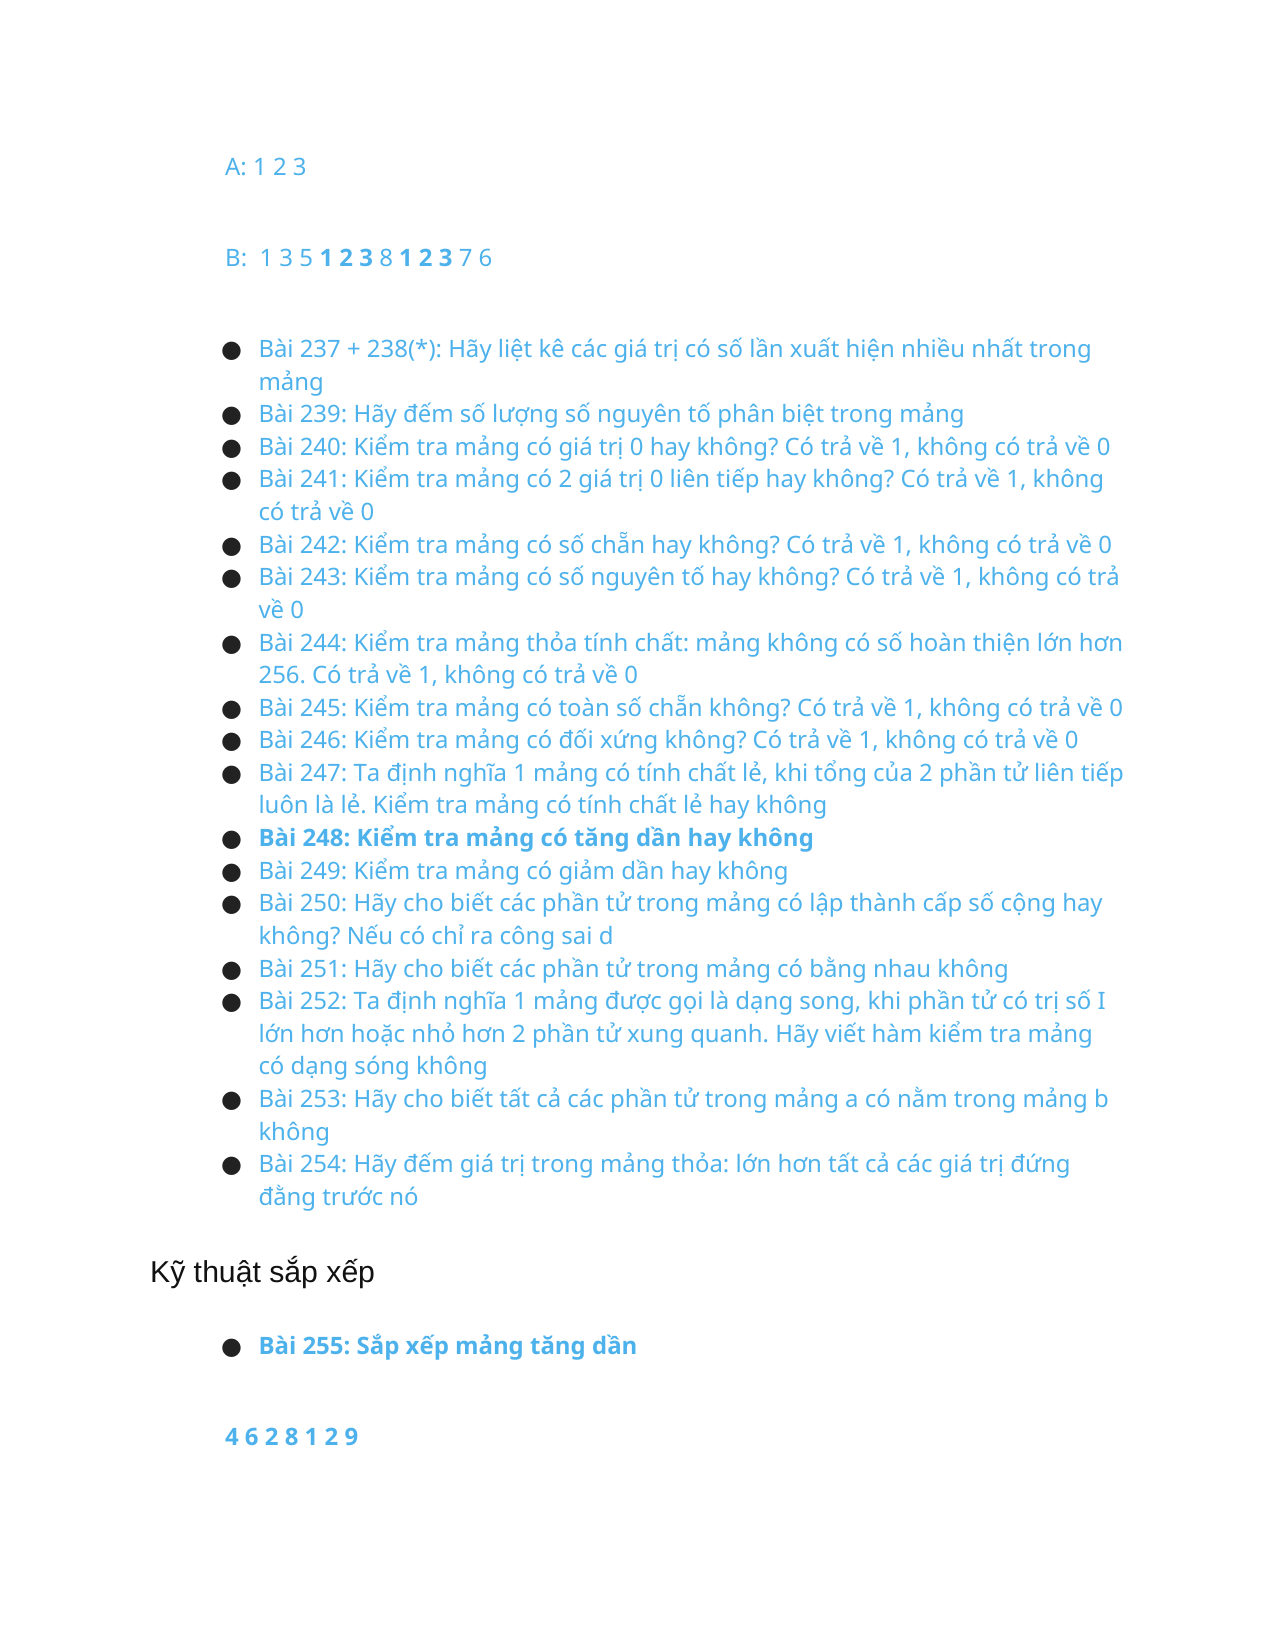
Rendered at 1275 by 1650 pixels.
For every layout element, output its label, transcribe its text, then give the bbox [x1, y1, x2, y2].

list Bài 237 + 238(*): Hãy liệt kê các giá trị có số lần xuất hiện nhiều nhất trong mảng [221, 332, 1125, 397]
list Bài 241: Kiểm tra mảng có 2 giá trị 0 liên tiếp hay không? Có trả về 1, không có trả về 0 [221, 462, 1125, 527]
list Bài 252: Ta định nghĩa 1 mảng được gọi là dạng song, khi phần tử có trị số I lớn hơn hoặc nhỏ hơn 2 phần tử xung quanh. Hãy viết hàm kiểm tra mảng có dạng sóng không [221, 984, 1125, 1082]
list Bài 246: Kiểm tra mảng có đối xứng không? Có trả về 1, không có trả về 0 [221, 723, 1125, 756]
list Bài 254: Hãy đếm giá trị trong mảng thỏa: lớn hơn tất cả các giá trị đứng đằng trước nó [221, 1147, 1125, 1212]
list Bài 240: Kiểm tra mảng có giá trị 0 hay không? Có trả về 1, không có trả về 0 [221, 430, 1125, 462]
list Bài 239: Hãy đếm số lượng số nguyên tố phân biệt trong mảng [221, 397, 1125, 430]
text 4 6 2 8 1 2 9 [225, 1420, 1125, 1452]
subtitle Kỹ thuật sắp xếp [150, 1254, 1125, 1289]
list Bài 253: Hãy cho biết tất cả các phần tử trong mảng a có nằm trong mảng b không [221, 1082, 1125, 1147]
list Bài 247: Ta định nghĩa 1 mảng có tính chất lẻ, khi tổng của 2 phần tử liên tiếp luôn là lẻ. Kiểm tra mảng có tính chất lẻ hay không [221, 756, 1125, 821]
list Bài 245: Kiểm tra mảng có toàn số chẵn không? Có trả về 1, không có trả về 0 [221, 691, 1125, 723]
list Bài 243: Kiểm tra mảng có số nguyên tố hay không? Có trả về 1, không có trả về 0 [221, 560, 1125, 625]
list Bài 248: Kiểm tra mảng có tăng dần hay không [221, 821, 1125, 853]
text B: 1 3 5 1 2 3 8 1 2 3 7 6 [225, 241, 1125, 273]
list Bài 255: Sắp xếp mảng tăng dần [221, 1329, 1125, 1362]
list Bài 251: Hãy cho biết các phần tử trong mảng có bằng nhau không [221, 951, 1125, 984]
list Bài 242: Kiểm tra mảng có số chẵn hay không? Có trả về 1, không có trả về 0 [221, 527, 1125, 560]
text A: 1 2 3 [225, 150, 1125, 183]
list Bài 249: Kiểm tra mảng có giảm dần hay không [221, 853, 1125, 886]
list Bài 250: Hãy cho biết các phần tử trong mảng có lập thành cấp số cộng hay không? Nếu có chỉ ra công sai d [221, 886, 1125, 951]
list Bài 244: Kiểm tra mảng thỏa tính chất: mảng không có số hoàn thiện lớn hơn 256. Có trả về 1, không có trả về 0 [221, 625, 1125, 691]
